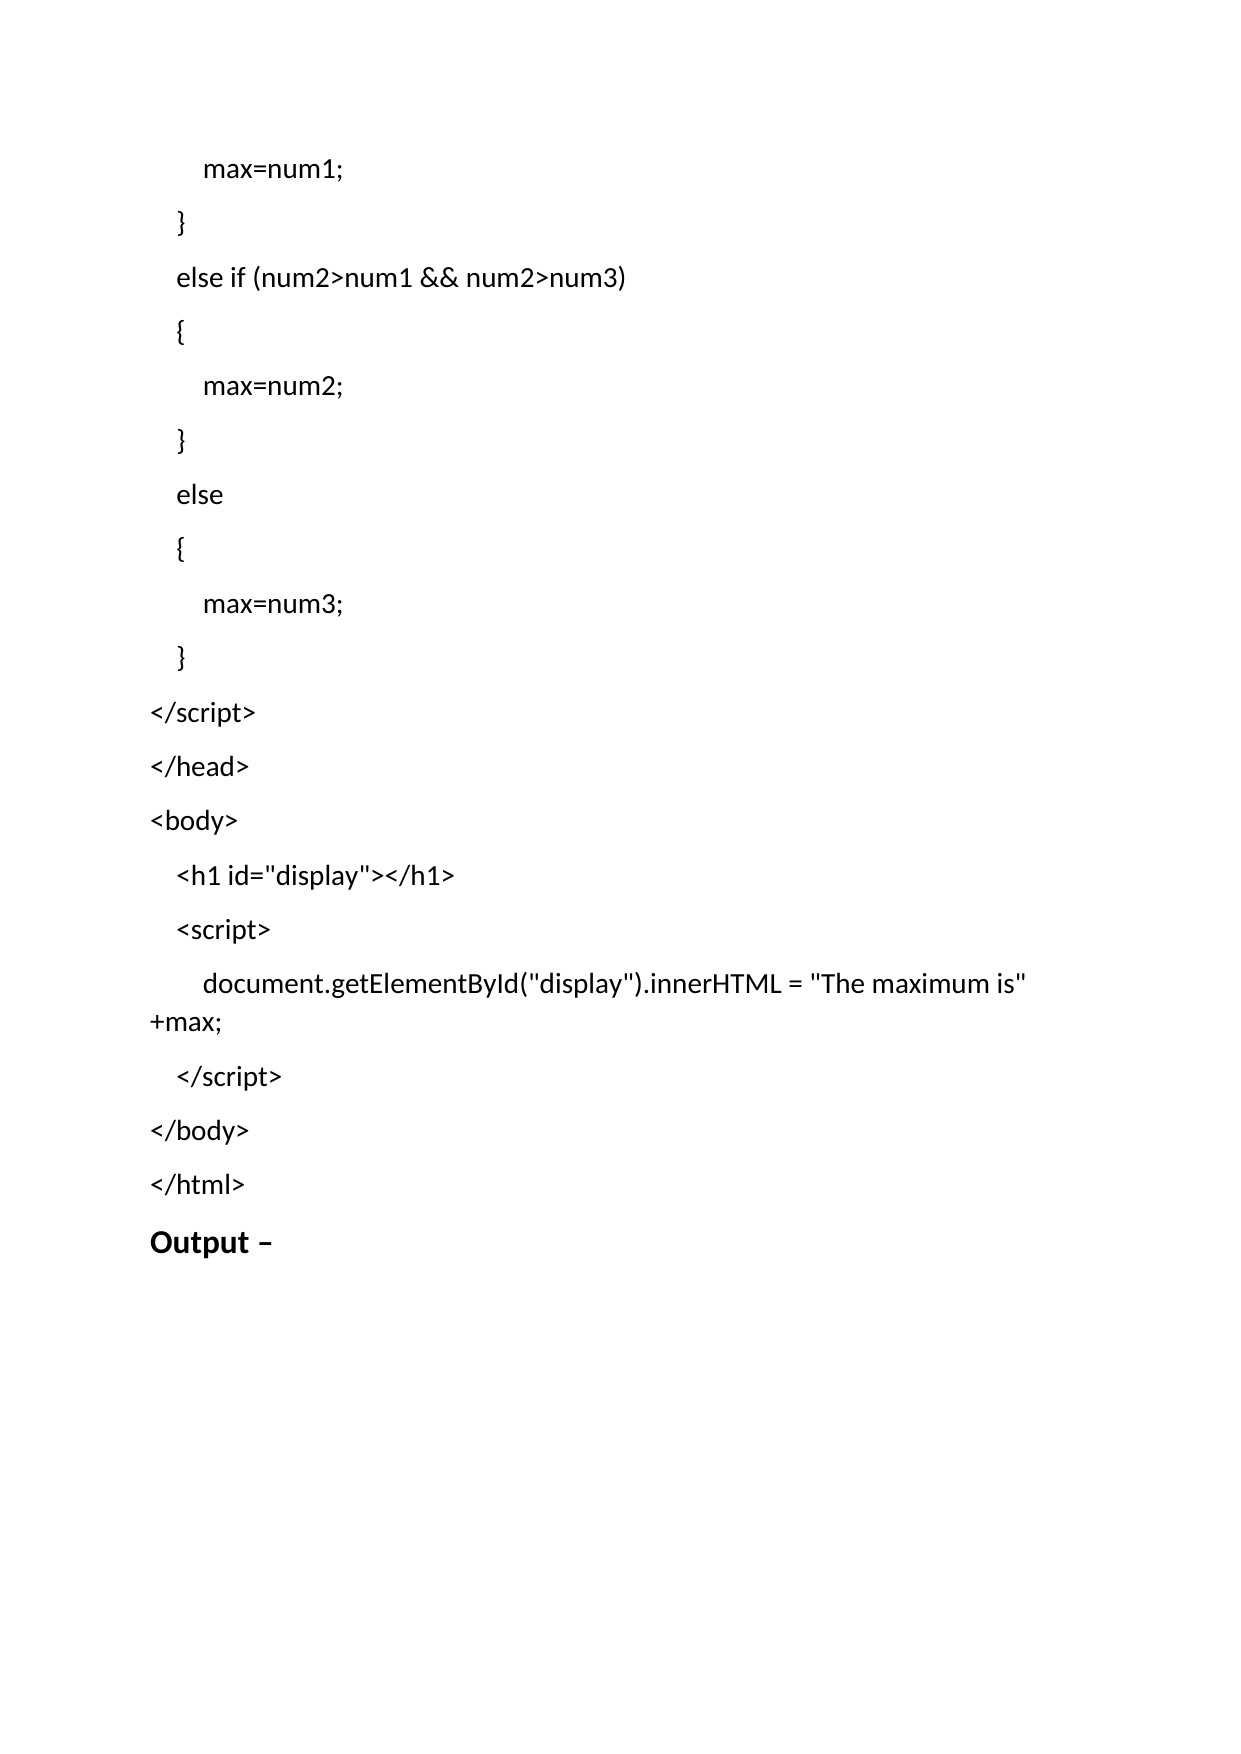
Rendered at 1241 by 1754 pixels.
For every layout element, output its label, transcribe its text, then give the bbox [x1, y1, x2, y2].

text else [150, 476, 1090, 512]
text else if (num2>num1 && num2>num3) [150, 259, 1090, 294]
text document.getElementById("display").innerHTML = "The maximum is" +max; [150, 966, 1090, 1039]
text max=num1; [150, 150, 1090, 186]
text } [150, 422, 1090, 457]
text max=num3; [150, 585, 1090, 621]
text </head> [150, 748, 1090, 784]
text <script> [150, 911, 1090, 947]
text </script> [150, 1058, 1090, 1093]
text Output – [150, 1221, 1090, 1262]
text <h1 id="display"></h1> [150, 857, 1090, 892]
text } [150, 639, 1090, 675]
text max=num2; [150, 367, 1090, 403]
text { [150, 313, 1090, 349]
text </script> [150, 694, 1090, 729]
text } [150, 204, 1090, 240]
text </body> [150, 1112, 1090, 1148]
text { [150, 531, 1090, 566]
text <body> [150, 802, 1090, 838]
text </html> [150, 1166, 1090, 1202]
